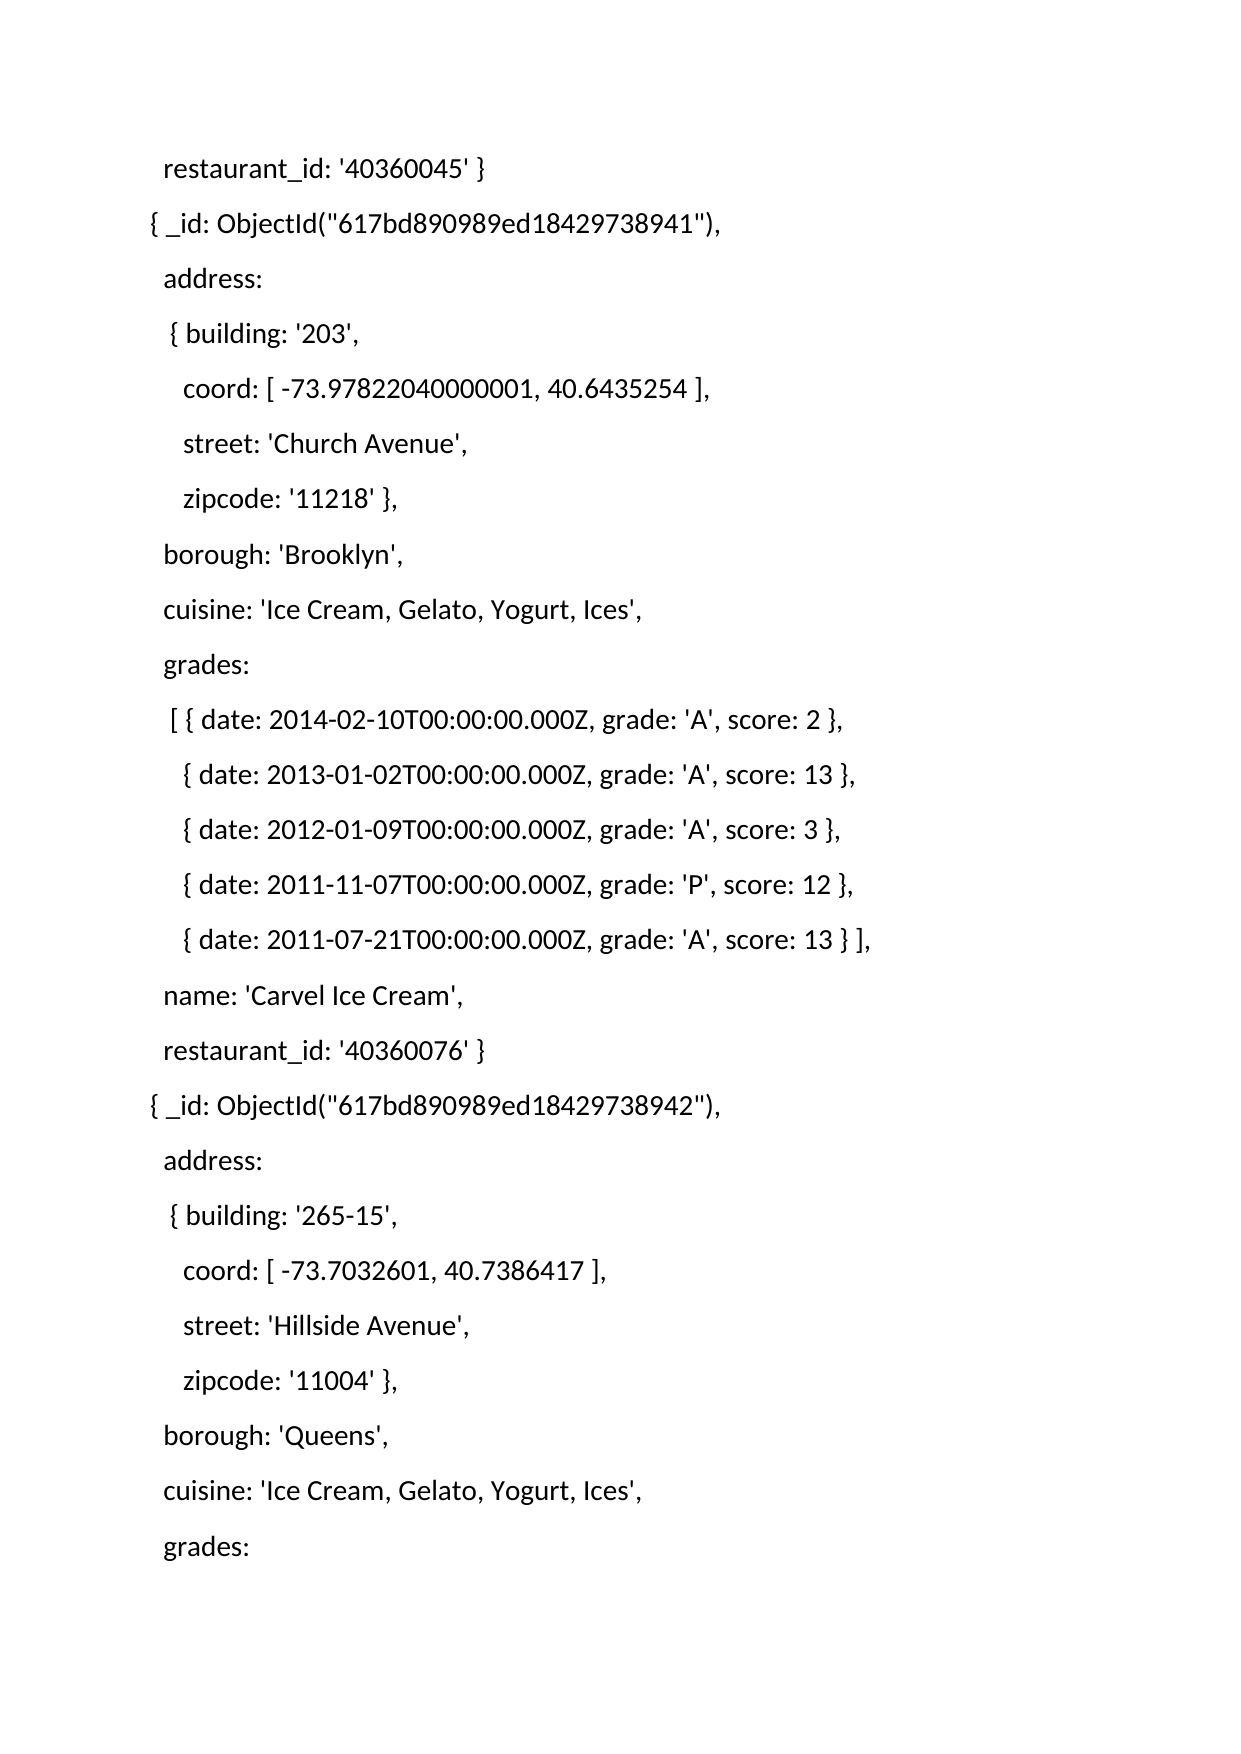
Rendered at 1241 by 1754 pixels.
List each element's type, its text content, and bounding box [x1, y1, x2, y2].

text restaurant_id: '40360076' } [150, 1032, 1090, 1067]
text { date: 2013-01-02T00:00:00.000Z, grade: 'A', score: 13 }, [150, 756, 1090, 792]
text name: 'Carvel Ice Cream', [150, 977, 1090, 1012]
text restaurant_id: '40360045' } [150, 150, 1090, 186]
text zipcode: '11218' }, [150, 481, 1090, 516]
text { building: '203', [150, 315, 1090, 351]
text borough: 'Queens', [150, 1417, 1090, 1453]
text zipcode: '11004' }, [150, 1362, 1090, 1398]
text { date: 2011-07-21T00:00:00.000Z, grade: 'A', score: 13 } ], [150, 921, 1090, 957]
text [ { date: 2014-02-10T00:00:00.000Z, grade: 'A', score: 2 }, [150, 701, 1090, 737]
text address: [150, 260, 1090, 296]
text street: 'Church Avenue', [150, 426, 1090, 461]
text { date: 2012-01-09T00:00:00.000Z, grade: 'A', score: 3 }, [150, 811, 1090, 847]
text grades: [150, 646, 1090, 682]
text cuisine: 'Ice Cream, Gelato, Yogurt, Ices', [150, 1472, 1090, 1508]
text street: 'Hillside Avenue', [150, 1307, 1090, 1343]
text cuisine: 'Ice Cream, Gelato, Yogurt, Ices', [150, 591, 1090, 626]
text borough: 'Brooklyn', [150, 536, 1090, 571]
text grades: [150, 1528, 1090, 1563]
text { building: '265-15', [150, 1197, 1090, 1233]
text coord: [ -73.97822040000001, 40.6435254 ], [150, 370, 1090, 406]
text coord: [ -73.7032601, 40.7386417 ], [150, 1252, 1090, 1288]
text { _id: ObjectId("617bd890989ed18429738942"), [150, 1087, 1090, 1122]
text { date: 2011-11-07T00:00:00.000Z, grade: 'P', score: 12 }, [150, 866, 1090, 902]
text { _id: ObjectId("617bd890989ed18429738941"), [150, 205, 1090, 241]
text address: [150, 1142, 1090, 1177]
